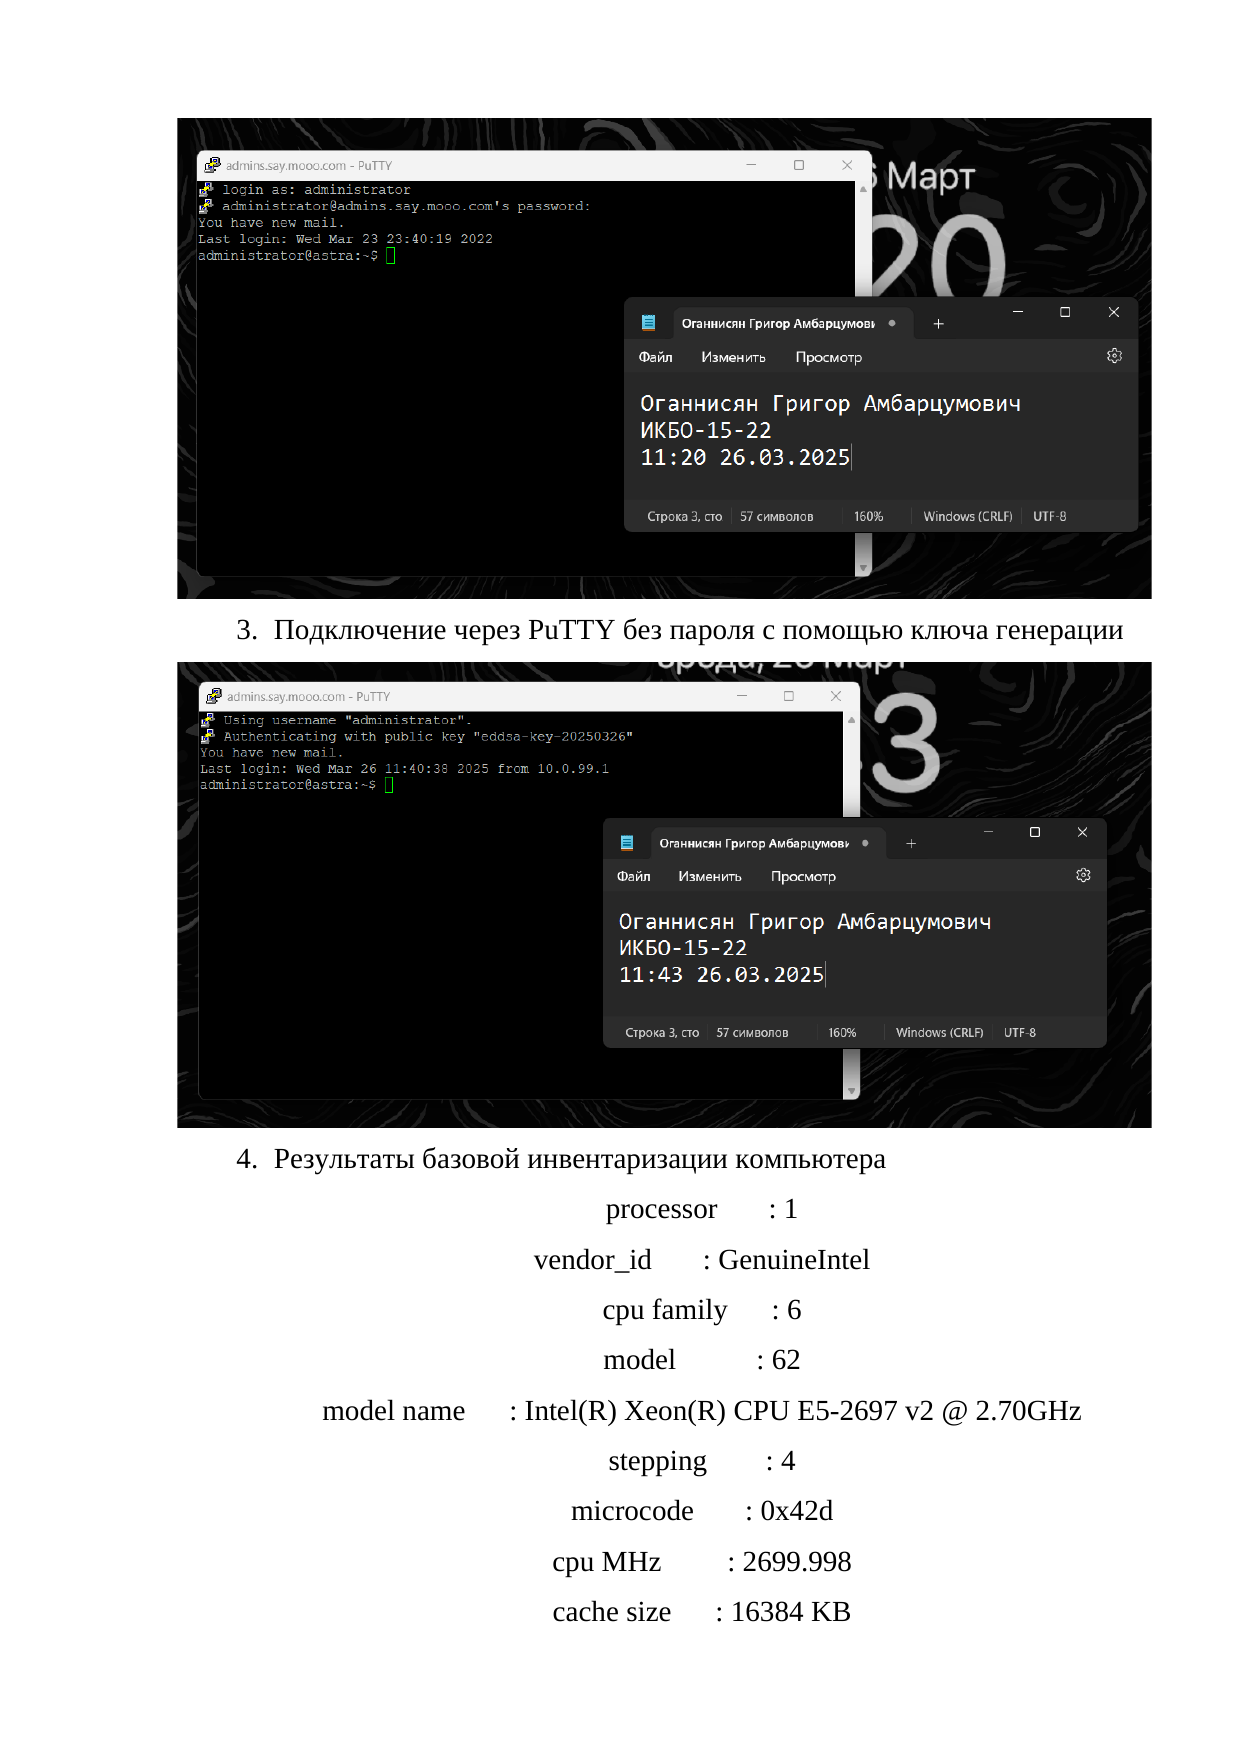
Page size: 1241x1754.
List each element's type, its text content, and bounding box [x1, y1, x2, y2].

list microcode : 0x42d [252, 1493, 1152, 1527]
list processor : 1 [252, 1192, 1152, 1225]
list model name : Intel(R) Xeon(R) CPU E5-2697 v2 @ 2.70GHz [252, 1393, 1152, 1426]
picture [177, 662, 1152, 1128]
picture [177, 118, 1152, 599]
list vendor_id : GenuineIntel [252, 1242, 1152, 1275]
list Подключение через PuTTY без пароля с помощью ключа генерации [236, 612, 1152, 646]
list model : 62 [252, 1342, 1152, 1376]
list cpu family : 6 [252, 1292, 1152, 1326]
list stepping : 4 [252, 1443, 1152, 1477]
list cpu MHz : 2699.998 [252, 1544, 1152, 1577]
list Результаты базовой инвентаризации компьютера [236, 1141, 1152, 1175]
list cache size : 16384 KB [252, 1594, 1152, 1628]
